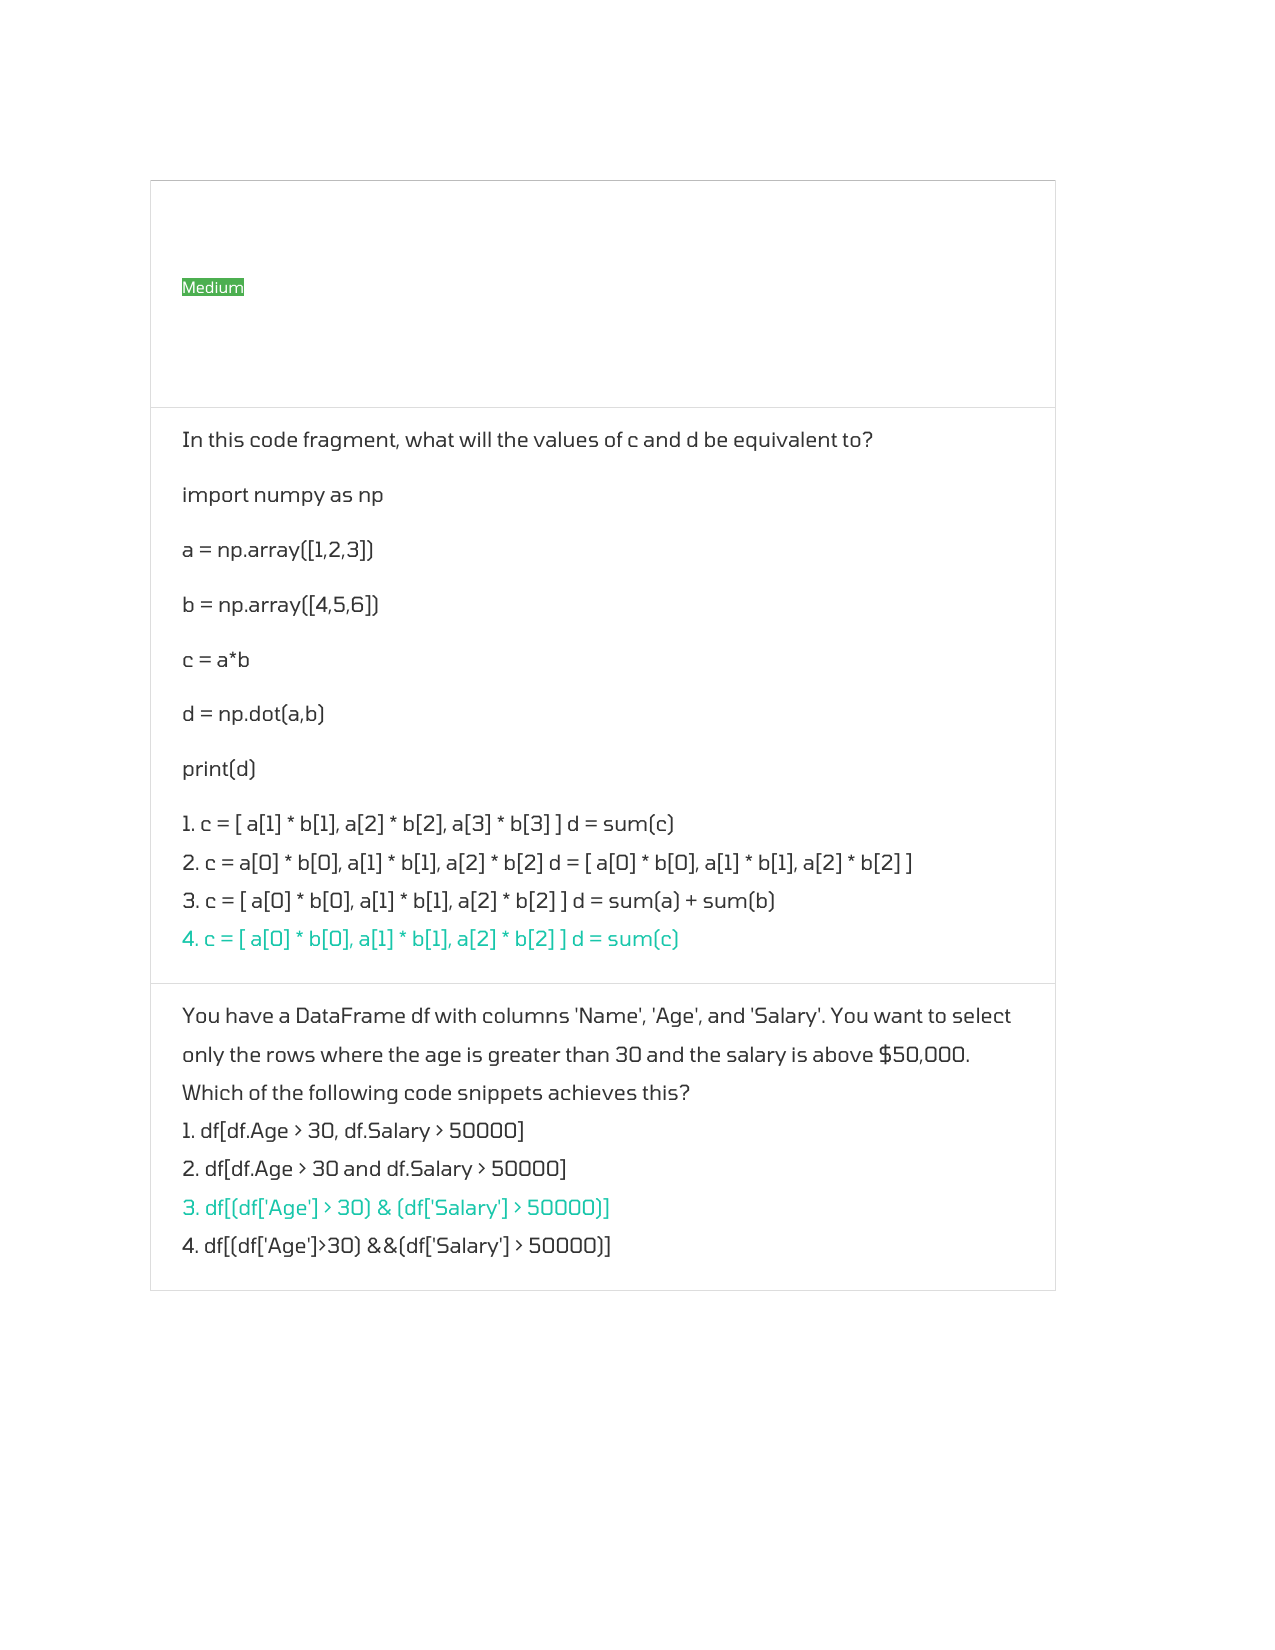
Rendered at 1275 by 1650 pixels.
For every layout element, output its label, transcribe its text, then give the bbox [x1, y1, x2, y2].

table_header Medium [151, 181, 1055, 407]
table_cell In this code fragment, what will the values of c and d be equivalent to? import numpy as np a = np.array([1,2,3]) b = np.array([4,5,6]) c = a*b d = np.dot(a,b) print(d) 1. c = [ a[1] * b[1], a[2] * b[2], a[3] * b[3] ] d = sum(c) 2. c = a[0] * b[0], a[1] * b[1], a[2] * b[2] d = [ a[0] * b[0], a[1] * b[1], a[2] * b[2] ] 3. c = [ a[0] * b[0], a[1] * b[1], a[2] * b[2] ] d = sum(a) + sum(b) 4. c = [ a[0] * b[0], a[1] * b[1], a[2] * b[2] ] d = sum(c) [151, 408, 1055, 983]
table_cell You have a DataFrame df with columns 'Name', 'Age', and 'Salary'. You want to select only the rows where the age is greater than 30 and the salary is above $50,000. Which of the following code snippets achieves this? 1. df[df.Age > 30, df.Salary > 50000] 2. df[df.Age > 30 and df.Salary > 50000] 3. df[(df['Age'] > 30) & (df['Salary'] > 50000)] 4. df[(df['Age']>30) &&(df['Salary'] > 50000)] [151, 984, 1055, 1290]
